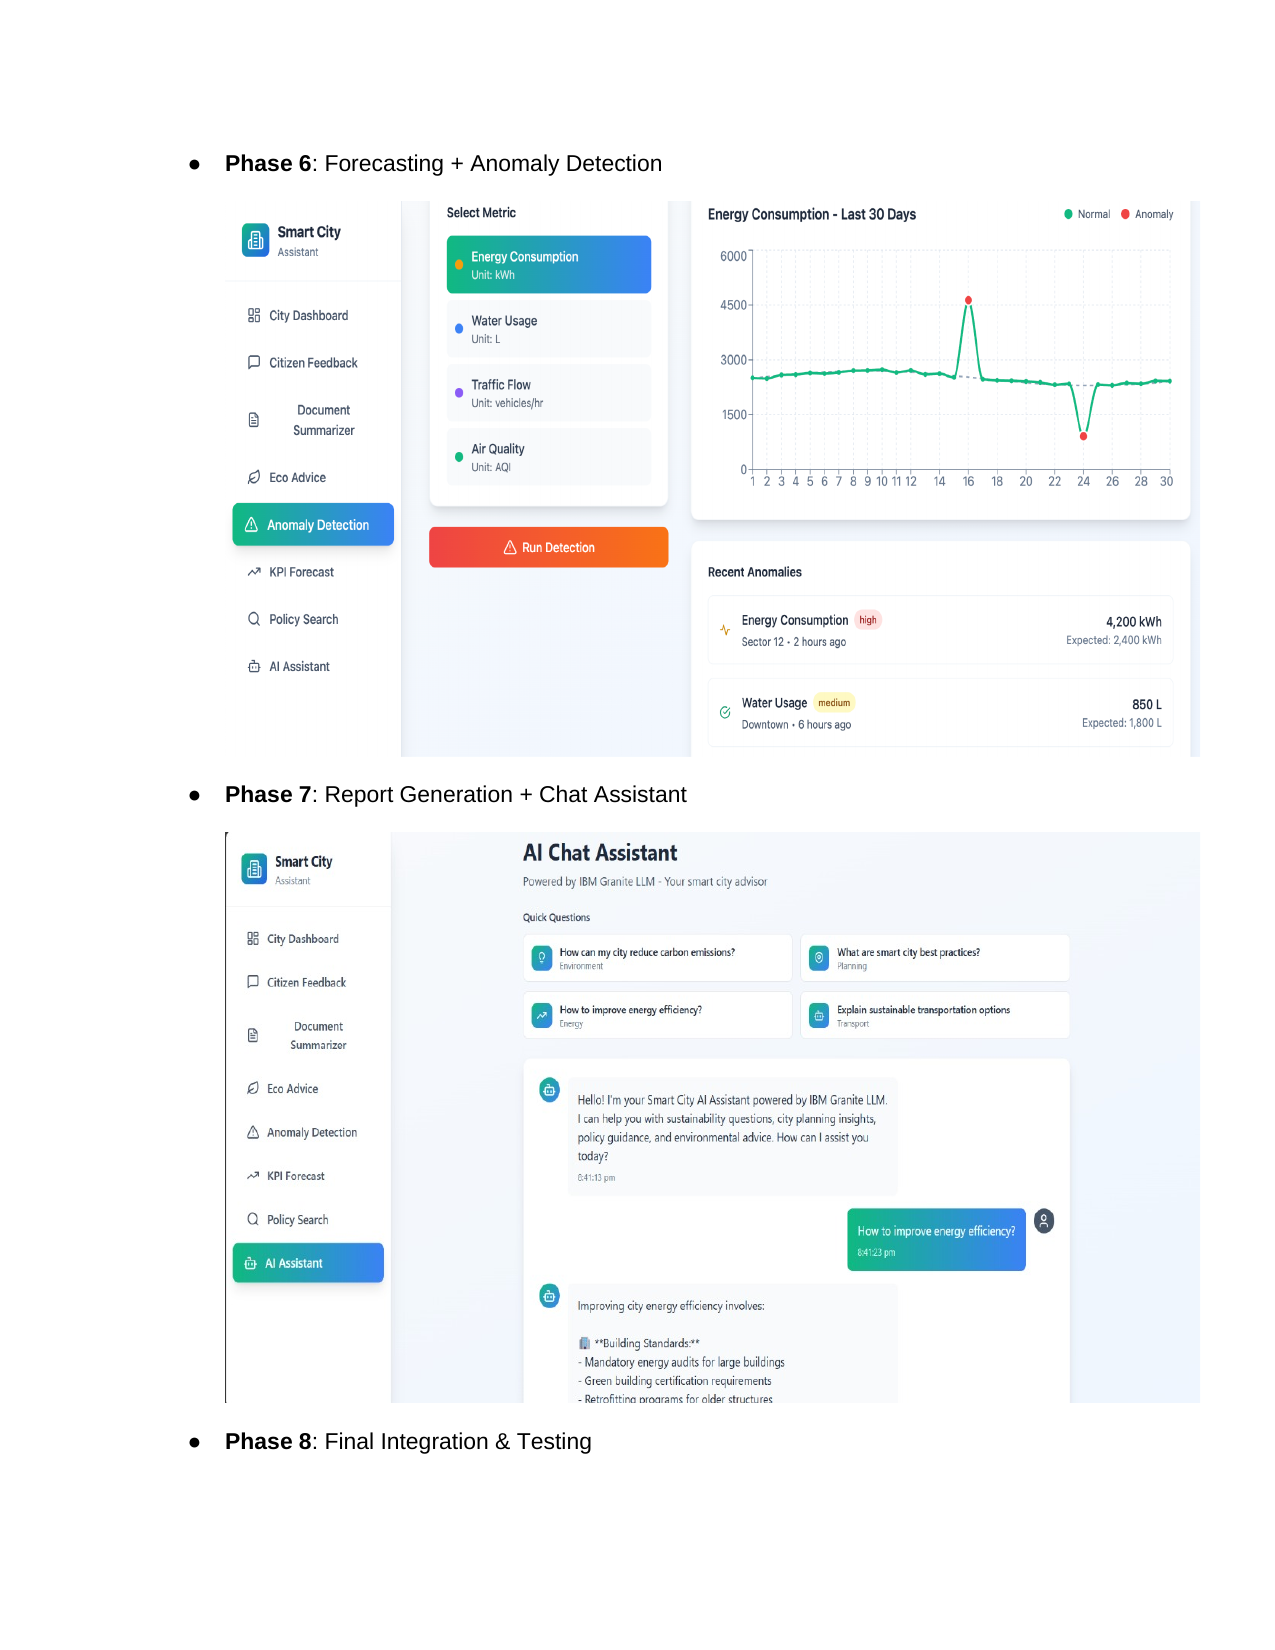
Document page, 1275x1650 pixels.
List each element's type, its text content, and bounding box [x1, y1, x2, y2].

list Phase 8: Final Integration & Testing [187, 1428, 1125, 1454]
list Phase 6: Forecasting + Anomaly Detection [187, 150, 1125, 176]
picture [225, 201, 1200, 757]
list Phase 7: Report Generation + Chat Assistant [187, 781, 1125, 807]
picture [225, 832, 1200, 1403]
